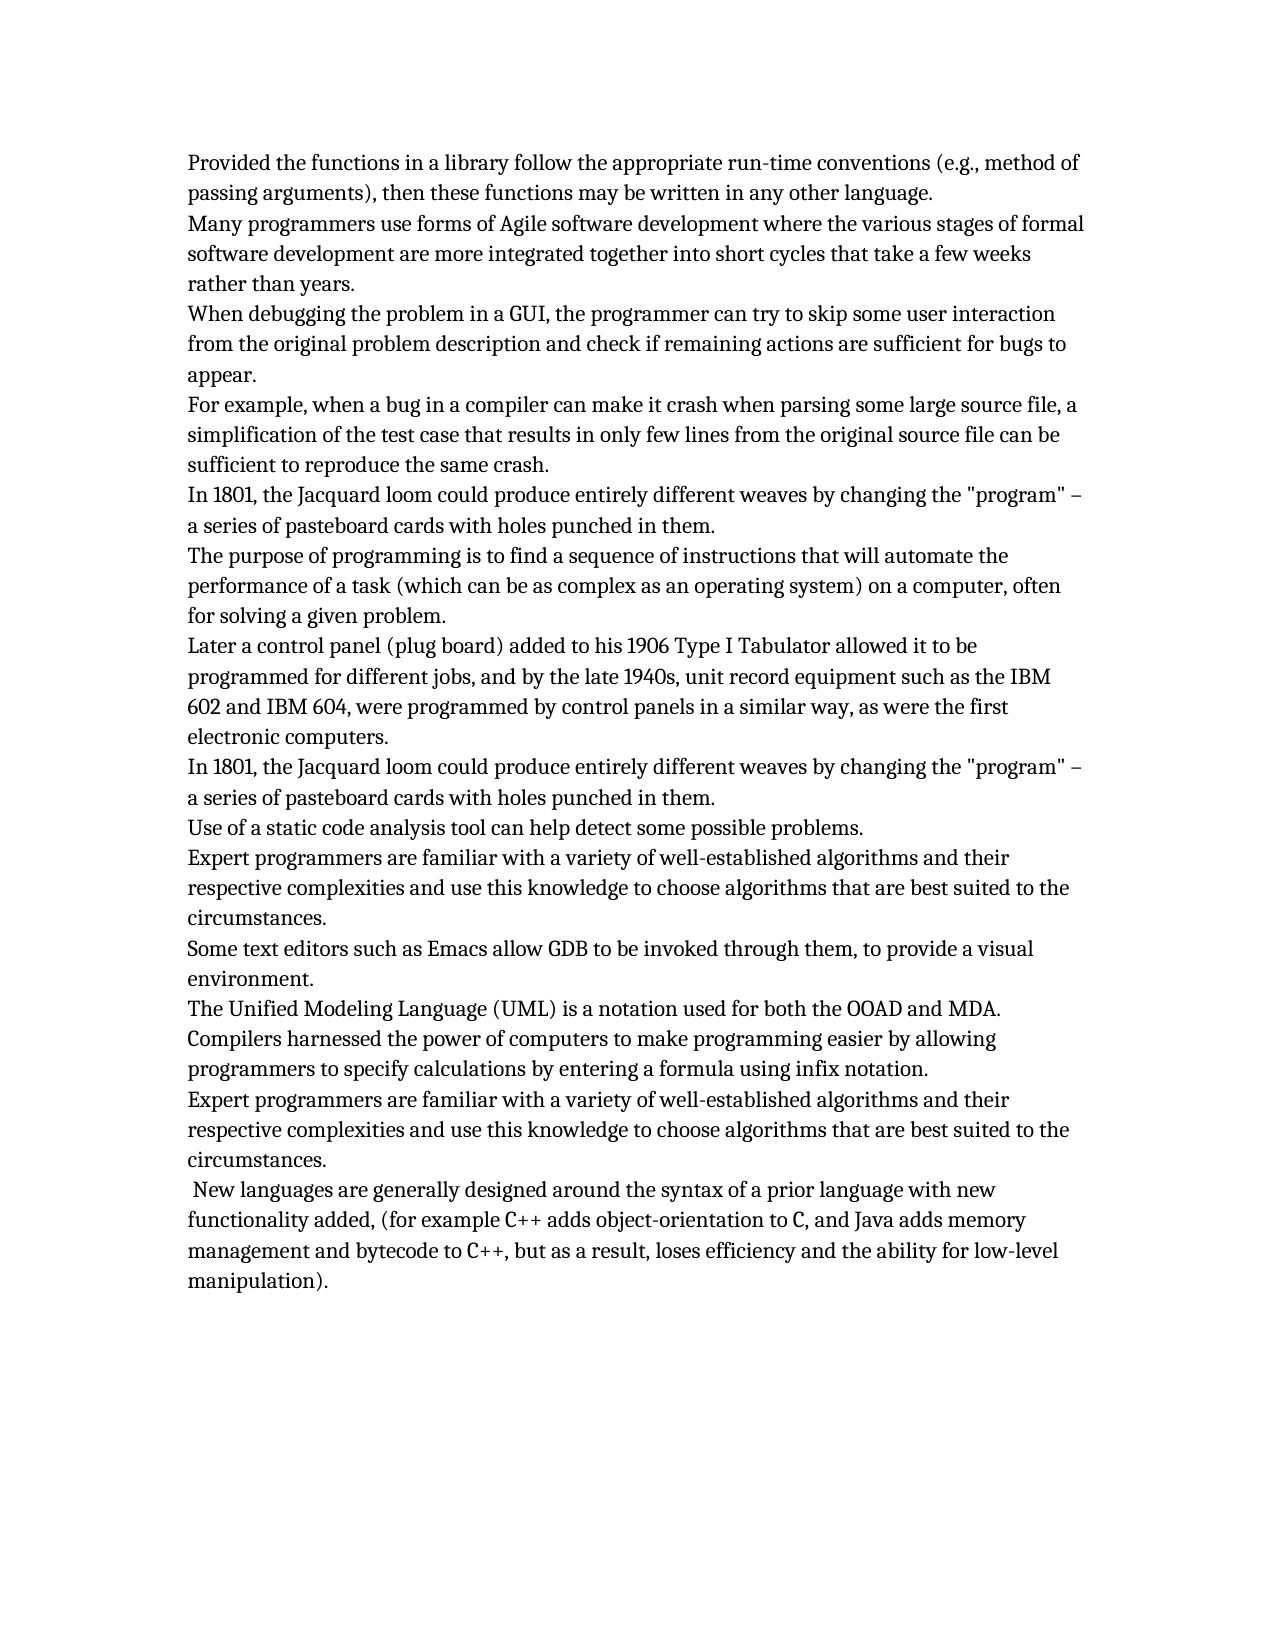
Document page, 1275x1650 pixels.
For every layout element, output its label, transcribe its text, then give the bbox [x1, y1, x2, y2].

text Provided the functions in a library follow the appropriate run-time conventions (e.g., method of passing arguments), then these functions may be written in any other language. Many programmers use forms of Agile software development where the various stages of formal software development are more integrated together into short cycles that take a few weeks rather than years. When debugging the problem in a GUI, the programmer can try to skip some user interaction from the original problem description and check if remaining actions are sufficient for bugs to appear. For example, when a bug in a compiler can make it crash when parsing some large source file, a simplification of the test case that results in only few lines from the original source file can be sufficient to reproduce the same crash. In 1801, the Jacquard loom could produce entirely different weaves by changing the "program" – a series of pasteboard cards with holes punched in them. The purpose of programming is to find a sequence of instructions that will automate the performance of a task (which can be as complex as an operating system) on a computer, often for solving a given problem. Later a control panel (plug board) added to his 1906 Type I Tabulator allowed it to be programmed for different jobs, and by the late 1940s, unit record equipment such as the IBM 602 and IBM 604, were programmed by control panels in a similar way, as were the first electronic computers. In 1801, the Jacquard loom could produce entirely different weaves by changing the "program" – a series of pasteboard cards with holes punched in them. Use of a static code analysis tool can help detect some possible problems. Expert programmers are familiar with a variety of well-established algorithms and their respective complexities and use this knowledge to choose algorithms that are best suited to the circumstances. Some text editors such as Emacs allow GDB to be invoked through them, to provide a visual environment. The Unified Modeling Language (UML) is a notation used for both the OOAD and MDA. Compilers harnessed the power of computers to make programming easier by allowing programmers to specify calculations by entering a formula using infix notation. Expert programmers are familiar with a variety of well-established algorithms and their respective complexities and use this knowledge to choose algorithms that are best suited to the circumstances. New languages are generally designed around the syntax of a prior language with new functionality added, (for example C++ adds object-orientation to C, and Java adds memory management and bytecode to C++, but as a result, loses efficiency and the ability for low-level manipulation). [187, 150, 1087, 1294]
